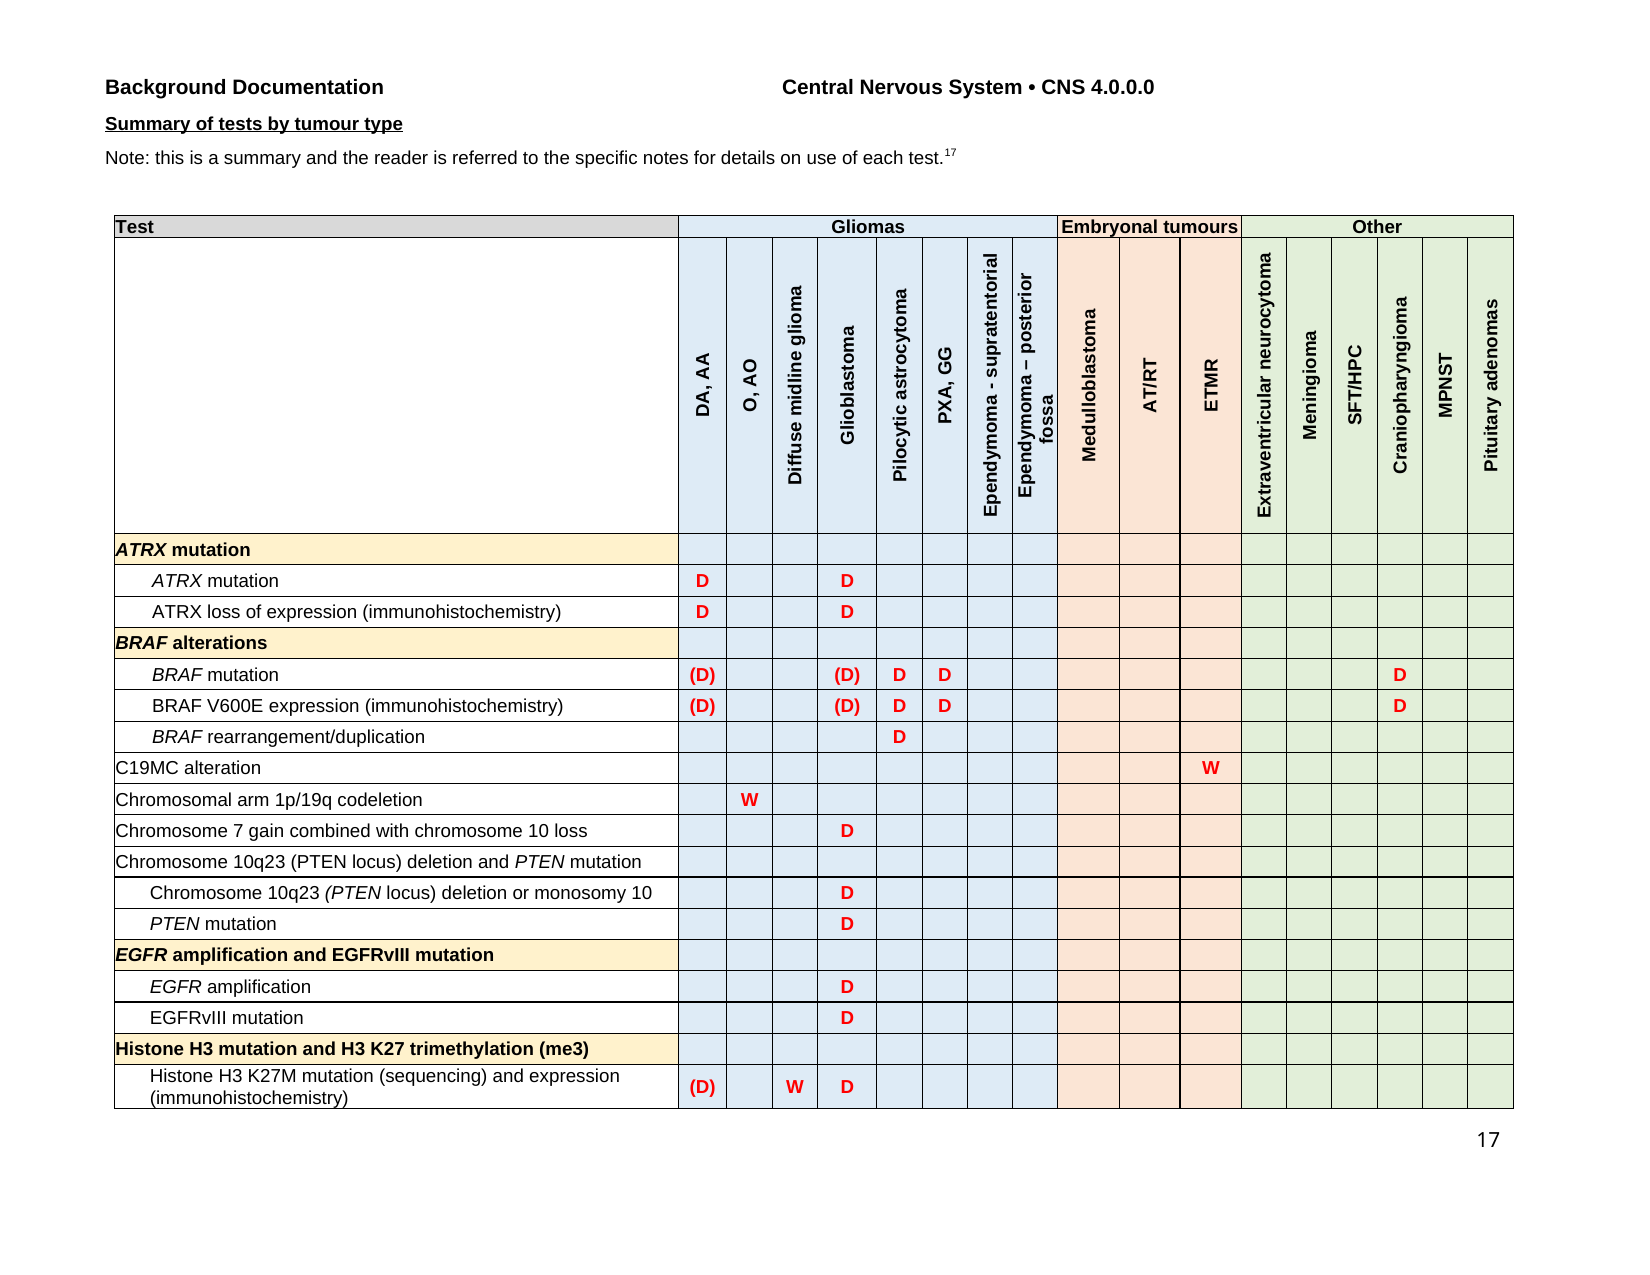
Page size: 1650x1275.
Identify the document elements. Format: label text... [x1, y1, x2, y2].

table_cell [877, 597, 922, 627]
table_cell [1287, 878, 1331, 908]
table_cell [1332, 597, 1377, 627]
table_cell [1423, 1034, 1467, 1064]
table_cell [923, 815, 967, 846]
table_cell [1423, 815, 1467, 846]
table_cell [1013, 722, 1057, 752]
table_cell PXA, GG [923, 238, 967, 533]
table_cell D [818, 1065, 876, 1108]
table_cell [1468, 1034, 1513, 1064]
table_cell [1423, 940, 1467, 970]
table_cell [968, 1034, 1012, 1064]
table_cell [1120, 565, 1179, 596]
table_cell [1332, 815, 1377, 846]
table_cell [1013, 597, 1057, 627]
table_cell [1242, 690, 1286, 721]
table_cell [1423, 1065, 1467, 1108]
table_cell [1378, 878, 1422, 908]
table_cell (D) [679, 1065, 726, 1108]
table_cell [1242, 565, 1286, 596]
table_cell [1423, 909, 1467, 939]
table_cell D [679, 597, 726, 627]
table_cell [1242, 878, 1286, 908]
table_cell [1287, 534, 1331, 564]
table_cell Ependymoma – posterior fossa [1013, 238, 1057, 533]
table_cell [1058, 878, 1119, 908]
table_cell BRAF mutation [115, 659, 678, 689]
table_cell [773, 753, 817, 783]
table_cell Extraventricular neurocytoma [1242, 238, 1286, 533]
table_cell [1181, 628, 1241, 658]
table_cell [1332, 1003, 1377, 1033]
table_cell [1242, 534, 1286, 564]
table_cell [923, 565, 967, 596]
table_cell [727, 971, 772, 1001]
table_cell [923, 878, 967, 908]
table_cell [1332, 940, 1377, 970]
table_cell [1287, 597, 1331, 627]
table_cell [923, 722, 967, 752]
table_cell [1242, 1034, 1286, 1064]
table_cell (D) [818, 659, 876, 689]
table_cell D [923, 659, 967, 689]
table_cell [727, 565, 772, 596]
table_cell D [923, 690, 967, 721]
text Note: this is a summary and the reader is referred to the specific notes for details on use of each test.17 [105, 147, 1500, 168]
table_cell [679, 1034, 726, 1064]
table_cell [923, 909, 967, 939]
table_cell [1013, 784, 1057, 814]
table_cell [1332, 1065, 1377, 1108]
table_cell [1468, 534, 1513, 564]
table_cell [1468, 1003, 1513, 1033]
table_cell [1181, 1034, 1241, 1064]
table_cell [877, 940, 922, 970]
table_cell W [773, 1065, 817, 1108]
table_cell Histone H3 K27M mutation (sequencing) and expression (immunohistochemistry) [115, 1065, 678, 1108]
table_cell [968, 940, 1012, 970]
table_cell [1423, 659, 1467, 689]
table_cell [1120, 753, 1179, 783]
table_cell MPNST [1423, 238, 1467, 533]
table_cell W [727, 784, 772, 814]
table_cell [1242, 909, 1286, 939]
table_cell Histone H3 mutation and H3 K27 trimethylation (me3) [115, 1034, 678, 1064]
table_cell [877, 1003, 922, 1033]
table_cell [1013, 909, 1057, 939]
table_cell [818, 847, 876, 876]
table_cell [1058, 722, 1119, 752]
table_cell [1181, 597, 1241, 627]
table_cell DA, AA [679, 238, 726, 533]
table_cell [773, 565, 817, 596]
table_cell [877, 909, 922, 939]
table_cell D [877, 659, 922, 689]
table_cell EGFR amplification [115, 971, 678, 1001]
table_cell ATRX loss of expression (immunohistochemistry) [115, 597, 678, 627]
table_cell SFT/HPC [1332, 238, 1377, 533]
table_cell [679, 940, 726, 970]
table_cell D [818, 1003, 876, 1033]
table_cell [1120, 659, 1179, 689]
table_cell D [1378, 659, 1422, 689]
table_cell Chromosome 10q23 (PTEN locus) deletion and PTEN mutation [115, 847, 678, 876]
table_cell [1058, 597, 1119, 627]
table_cell [773, 1003, 817, 1033]
table_cell [968, 847, 1012, 876]
table_header Test [115, 216, 678, 237]
table_cell [1058, 1034, 1119, 1064]
table_cell [727, 1003, 772, 1033]
table_cell [1287, 909, 1331, 939]
table_cell [1181, 1065, 1241, 1108]
table_cell [773, 847, 817, 876]
table_cell [1058, 784, 1119, 814]
table_cell [1287, 1065, 1331, 1108]
table_cell [877, 753, 922, 783]
table_cell [679, 753, 726, 783]
table_cell [727, 909, 772, 939]
table_cell [877, 971, 922, 1001]
table_cell [727, 1065, 772, 1108]
table_cell [1423, 847, 1467, 876]
table_cell Pituitary adenomas [1468, 238, 1513, 533]
table_cell [1181, 784, 1241, 814]
table_cell Craniopharyngioma [1378, 238, 1422, 533]
table_cell [1120, 815, 1179, 846]
table_cell [818, 784, 876, 814]
table_cell [968, 753, 1012, 783]
table_cell [1378, 1065, 1422, 1108]
table_cell [1287, 971, 1331, 1001]
table_cell [1468, 909, 1513, 939]
table_cell [1332, 659, 1377, 689]
table_cell [1287, 690, 1331, 721]
table_cell BRAF rearrangement/duplication [115, 722, 678, 752]
table_cell [1378, 815, 1422, 846]
table_cell [923, 628, 967, 658]
table_cell [877, 878, 922, 908]
table_cell EGFR amplification and EGFRvIII mutation [115, 940, 678, 970]
table_cell [923, 971, 967, 1001]
table_cell [1120, 971, 1179, 1001]
table_cell [1242, 815, 1286, 846]
table_cell [923, 784, 967, 814]
table_cell [1120, 784, 1179, 814]
table_cell [1332, 534, 1377, 564]
table_cell [1287, 659, 1331, 689]
table_cell [1287, 1003, 1331, 1033]
table_cell [1378, 940, 1422, 970]
table_cell [1181, 534, 1241, 564]
table_cell [1058, 1065, 1119, 1108]
table_cell [1423, 784, 1467, 814]
table_cell [818, 722, 876, 752]
table_cell [818, 753, 876, 783]
table_cell [1058, 940, 1119, 970]
table_cell [1287, 628, 1331, 658]
table_cell [1181, 878, 1241, 908]
table_cell [727, 1034, 772, 1064]
table_cell Medulloblastoma [1058, 238, 1119, 533]
table_cell [1013, 847, 1057, 876]
table_cell [1058, 690, 1119, 721]
table_cell Pilocytic astrocytoma [877, 238, 922, 533]
table_cell [1332, 847, 1377, 876]
table_cell [968, 690, 1012, 721]
table_cell [968, 534, 1012, 564]
table_cell Meningioma [1287, 238, 1331, 533]
table_cell [1332, 784, 1377, 814]
table_cell [1120, 1065, 1179, 1108]
table_cell D [818, 971, 876, 1001]
table_cell [1378, 722, 1422, 752]
table_cell [877, 534, 922, 564]
table_cell [923, 753, 967, 783]
table_cell [1120, 847, 1179, 876]
table_cell [773, 815, 817, 846]
table_cell [1468, 597, 1513, 627]
table_cell D [877, 690, 922, 721]
table_cell [1423, 534, 1467, 564]
table_cell [115, 238, 678, 533]
table_cell [968, 971, 1012, 1001]
table_cell [818, 534, 876, 564]
table_cell [1332, 1034, 1377, 1064]
table_cell [968, 784, 1012, 814]
table_cell [1058, 909, 1119, 939]
table_cell Diffuse midline glioma [773, 238, 817, 533]
table_cell O, AO [727, 238, 772, 533]
table_cell [1332, 628, 1377, 658]
table_cell D [818, 597, 876, 627]
table_cell AT/RT [1120, 238, 1179, 533]
table_cell [1013, 1034, 1057, 1064]
table_cell [1058, 971, 1119, 1001]
table_cell [773, 940, 817, 970]
table_cell [1332, 690, 1377, 721]
table_cell [1332, 565, 1377, 596]
table_cell [727, 722, 772, 752]
table_cell [1242, 1065, 1286, 1108]
table_cell [1120, 722, 1179, 752]
table_cell [1181, 971, 1241, 1001]
table_cell [818, 628, 876, 658]
table_cell [1013, 753, 1057, 783]
table_cell D [818, 565, 876, 596]
table_cell [1423, 878, 1467, 908]
table_cell [877, 1034, 922, 1064]
table_cell Chromosome 10q23 (PTEN locus) deletion or monosomy 10 [115, 878, 678, 908]
table_cell [727, 628, 772, 658]
table_cell [968, 565, 1012, 596]
table_cell [1287, 1034, 1331, 1064]
table_header Other [1242, 216, 1513, 237]
table_cell [1287, 847, 1331, 876]
table_cell [1181, 690, 1241, 721]
table_cell [1332, 971, 1377, 1001]
table_cell ETMR [1181, 238, 1241, 533]
table_cell ATRX mutation [115, 565, 678, 596]
table_cell [1242, 597, 1286, 627]
table_cell [1287, 753, 1331, 783]
table_cell D [818, 909, 876, 939]
table_cell [1181, 909, 1241, 939]
table_cell [877, 815, 922, 846]
table_cell [1058, 628, 1119, 658]
table_cell [1013, 815, 1057, 846]
table_cell [1468, 690, 1513, 721]
table_cell C19MC alteration [115, 753, 678, 783]
table_cell [1242, 1003, 1286, 1033]
table_cell [1013, 1065, 1057, 1108]
table_cell [1378, 909, 1422, 939]
table_cell [1120, 878, 1179, 908]
table_cell [1468, 878, 1513, 908]
table_cell [1468, 815, 1513, 846]
table_cell [1242, 971, 1286, 1001]
table_cell [1423, 1003, 1467, 1033]
table_cell [773, 971, 817, 1001]
table_cell [818, 1034, 876, 1064]
table_cell [727, 534, 772, 564]
table_cell [1013, 690, 1057, 721]
table_cell [1378, 534, 1422, 564]
table_cell [773, 659, 817, 689]
table_cell [1287, 565, 1331, 596]
table_cell [1013, 940, 1057, 970]
table_cell [1181, 940, 1241, 970]
table_cell [1332, 878, 1377, 908]
table_cell [1378, 1003, 1422, 1033]
table_cell [1468, 784, 1513, 814]
table_cell [679, 878, 726, 908]
table_cell [1058, 815, 1119, 846]
table_cell [1120, 628, 1179, 658]
table_cell [1468, 940, 1513, 970]
table_cell [679, 722, 726, 752]
table_cell [877, 1065, 922, 1108]
table_header Gliomas [679, 216, 1057, 237]
table_cell [1468, 971, 1513, 1001]
table_cell [1242, 784, 1286, 814]
table_cell [1013, 534, 1057, 564]
table_cell [1058, 1003, 1119, 1033]
table_cell [1468, 659, 1513, 689]
table_cell [727, 815, 772, 846]
table_cell [1181, 815, 1241, 846]
table_cell [923, 1034, 967, 1064]
table_cell [1058, 753, 1119, 783]
table_cell PTEN mutation [115, 909, 678, 939]
table_cell [923, 597, 967, 627]
table_cell [727, 753, 772, 783]
table_cell [1378, 847, 1422, 876]
table_cell [1181, 722, 1241, 752]
table_cell D [1378, 690, 1422, 721]
table_cell EGFRvIII mutation [115, 1003, 678, 1033]
table_cell [1378, 971, 1422, 1001]
table_cell [773, 597, 817, 627]
table_cell [679, 971, 726, 1001]
table_cell D [818, 878, 876, 908]
table_cell [1468, 565, 1513, 596]
table_header Embryonal tumours [1058, 216, 1241, 237]
table_cell [1058, 565, 1119, 596]
table_cell [679, 815, 726, 846]
table_cell [1242, 940, 1286, 970]
table_cell [968, 1065, 1012, 1108]
table_cell [1058, 659, 1119, 689]
table_cell [1242, 722, 1286, 752]
table_cell [923, 534, 967, 564]
table_cell [923, 940, 967, 970]
table_cell [1013, 971, 1057, 1001]
table_cell [1120, 909, 1179, 939]
table_cell (D) [679, 690, 726, 721]
table_cell [773, 909, 817, 939]
table_cell [773, 878, 817, 908]
table_cell [1423, 565, 1467, 596]
table_cell [1013, 565, 1057, 596]
table_cell [1378, 1034, 1422, 1064]
table_cell [727, 597, 772, 627]
table_cell [968, 1003, 1012, 1033]
table_cell [773, 784, 817, 814]
table_cell [773, 722, 817, 752]
table_cell [1287, 940, 1331, 970]
table_cell [923, 1065, 967, 1108]
table_cell Glioblastoma [818, 238, 876, 533]
table_cell [1423, 597, 1467, 627]
table_cell [773, 628, 817, 658]
table_cell [1013, 1003, 1057, 1033]
table_cell [773, 1034, 817, 1064]
table_cell [1423, 722, 1467, 752]
table_cell [679, 847, 726, 876]
table_cell [1423, 753, 1467, 783]
table_cell [1120, 1034, 1179, 1064]
table_cell [1013, 628, 1057, 658]
table_cell (D) [818, 690, 876, 721]
table_cell [968, 878, 1012, 908]
table_cell [1287, 722, 1331, 752]
table_cell [968, 628, 1012, 658]
table_cell [727, 847, 772, 876]
table_cell [1468, 753, 1513, 783]
table_cell [1423, 628, 1467, 658]
table_cell [1013, 878, 1057, 908]
table_cell [1378, 753, 1422, 783]
table_cell [1058, 847, 1119, 876]
table_cell [1468, 628, 1513, 658]
table_cell [1378, 597, 1422, 627]
table_cell Chromosomal arm 1p/19q codeletion [115, 784, 678, 814]
table_cell [727, 690, 772, 721]
table_cell [727, 878, 772, 908]
table_cell ATRX mutation [115, 534, 678, 564]
table_cell [1468, 1065, 1513, 1108]
table_cell [1013, 659, 1057, 689]
table_cell [968, 659, 1012, 689]
table_cell D [877, 722, 922, 752]
table_cell [1332, 909, 1377, 939]
table_cell [1120, 940, 1179, 970]
table_cell [877, 847, 922, 876]
table_cell [1120, 534, 1179, 564]
table_cell [877, 628, 922, 658]
table_cell [679, 628, 726, 658]
table_cell [818, 940, 876, 970]
text Summary of tests by tumour type [105, 112, 1500, 134]
table_cell [968, 597, 1012, 627]
table_cell [1468, 722, 1513, 752]
table_cell [1242, 659, 1286, 689]
table_cell [679, 1003, 726, 1033]
table_cell [1332, 722, 1377, 752]
table_cell [1423, 971, 1467, 1001]
table_cell [1058, 534, 1119, 564]
table_cell [679, 909, 726, 939]
table_cell [1423, 690, 1467, 721]
table_cell [1242, 847, 1286, 876]
table_cell [1468, 847, 1513, 876]
table_cell [1120, 597, 1179, 627]
table_cell [1120, 690, 1179, 721]
table_cell Chromosome 7 gain combined with chromosome 10 loss [115, 815, 678, 846]
table_cell BRAF alterations [115, 628, 678, 658]
table_cell [968, 909, 1012, 939]
table_cell [1287, 784, 1331, 814]
table_cell [1378, 565, 1422, 596]
table_cell [1378, 784, 1422, 814]
table_cell [877, 784, 922, 814]
table_cell D [679, 565, 726, 596]
table_cell [1378, 628, 1422, 658]
table_cell [773, 534, 817, 564]
table_cell [679, 534, 726, 564]
table_cell (D) [679, 659, 726, 689]
table_cell [1181, 565, 1241, 596]
table_cell [1181, 847, 1241, 876]
table_cell [1181, 659, 1241, 689]
table_cell [923, 847, 967, 876]
table_cell [773, 690, 817, 721]
table_cell [1181, 1003, 1241, 1033]
table_cell [727, 659, 772, 689]
table_cell D [818, 815, 876, 846]
table_cell [1120, 1003, 1179, 1033]
table_cell [968, 815, 1012, 846]
table_cell W [1181, 753, 1241, 783]
table_cell [877, 565, 922, 596]
table_cell [1287, 815, 1331, 846]
table_cell [1332, 753, 1377, 783]
table_cell [727, 940, 772, 970]
table_cell [968, 722, 1012, 752]
table_cell BRAF V600E expression (immunohistochemistry) [115, 690, 678, 721]
table_cell [1242, 628, 1286, 658]
table_cell [923, 1003, 967, 1033]
table_cell Ependymoma - supratentorial [968, 238, 1012, 533]
table_cell [679, 784, 726, 814]
table_cell [1242, 753, 1286, 783]
